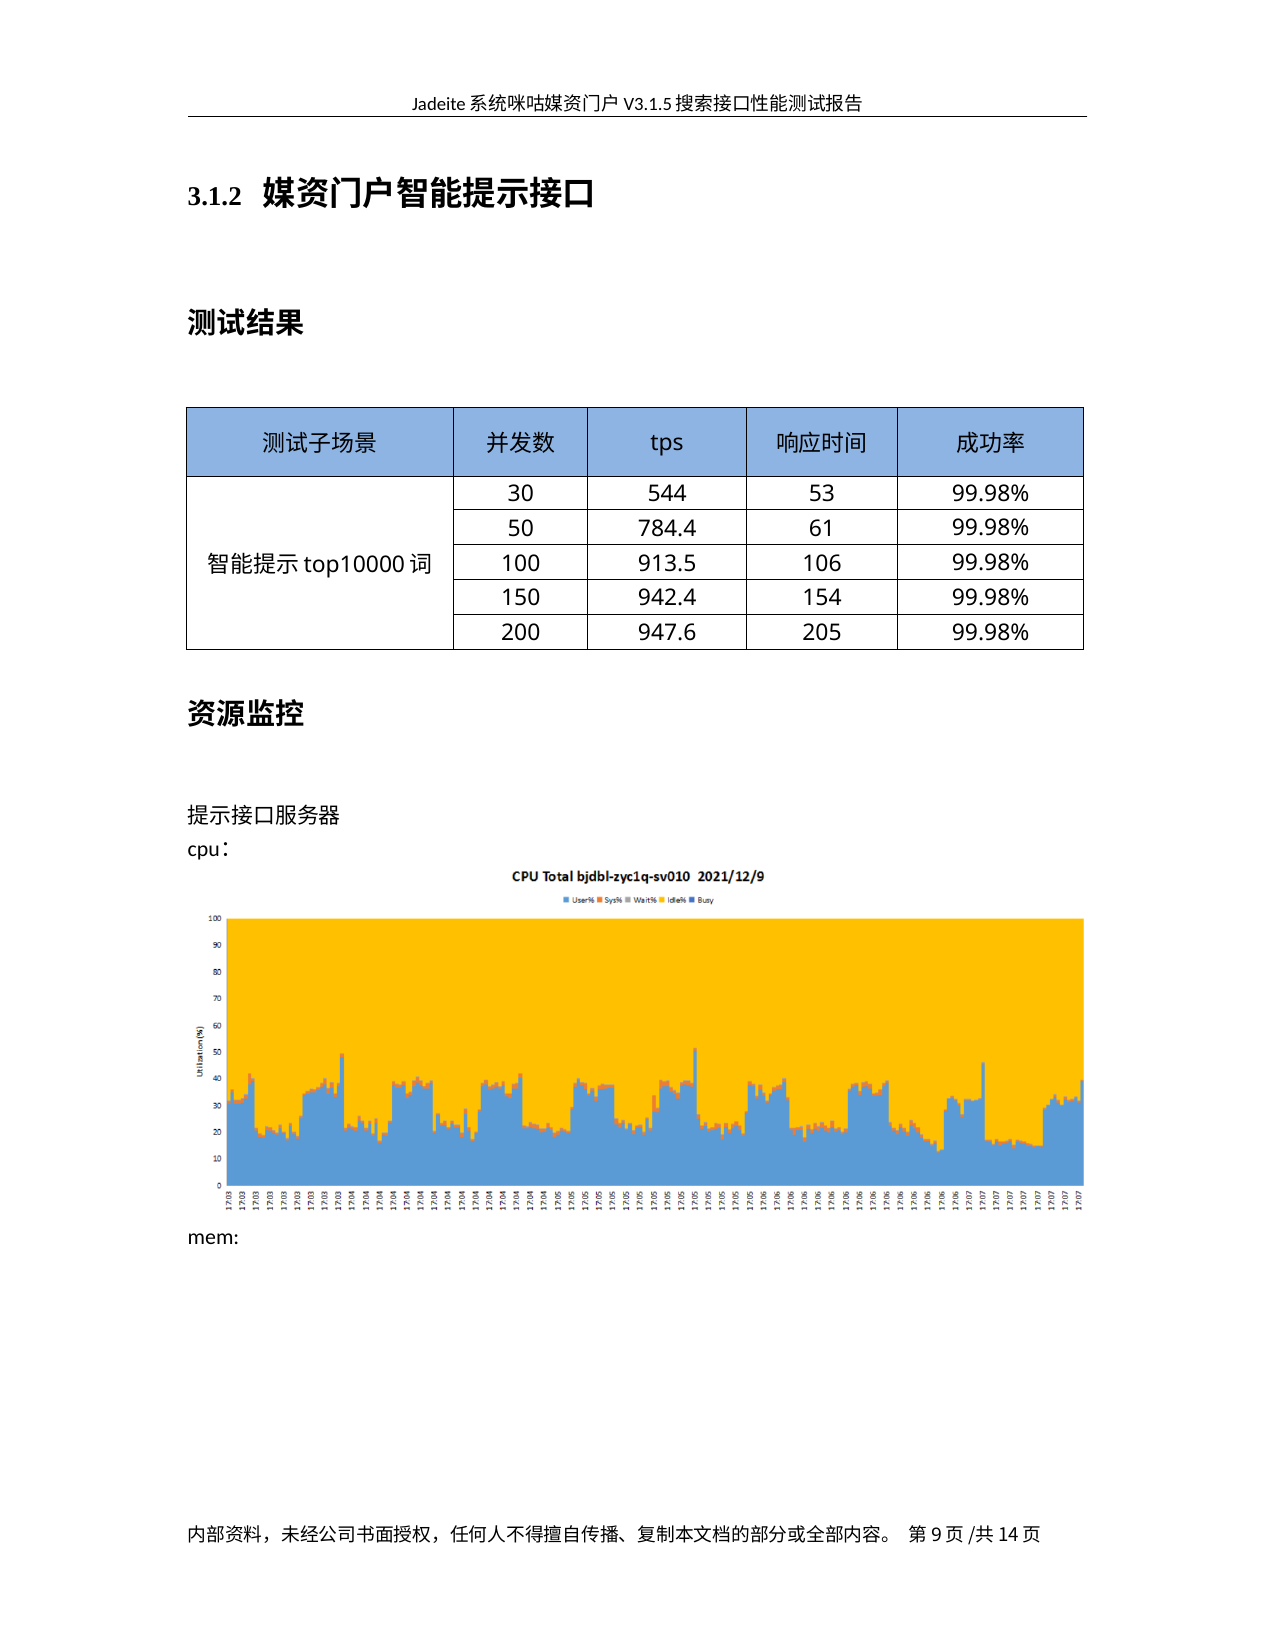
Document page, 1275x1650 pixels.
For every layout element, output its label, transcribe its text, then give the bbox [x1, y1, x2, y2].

picture [187, 862, 1087, 1218]
table_cell 150 [454, 580, 587, 614]
table_cell 30 [454, 477, 587, 509]
table_cell 99.98% [898, 510, 1083, 544]
table_cell 99.98% [898, 615, 1083, 649]
table_header 并发数 [454, 408, 587, 476]
text mem: [187, 1220, 1087, 1253]
text cpu： [187, 830, 1087, 862]
table_cell 99.98% [898, 580, 1083, 614]
table_cell 100 [454, 545, 587, 579]
table_header 响应时间 [747, 408, 897, 476]
text 提示接口服务器 [187, 798, 1087, 830]
table_cell 913.5 [588, 545, 746, 579]
table_header tps [588, 408, 746, 476]
table_cell 智能提示top10000词 [187, 477, 453, 649]
table_cell 544 [588, 477, 746, 509]
subtitle 资源监控 [187, 679, 1087, 744]
table_cell 53 [747, 477, 897, 509]
table_cell 200 [454, 615, 587, 649]
table_cell 99.98% [898, 477, 1083, 509]
table_cell 154 [747, 580, 897, 614]
table_cell 947.6 [588, 615, 746, 649]
table_header 成功率 [898, 408, 1083, 476]
table_cell 106 [747, 545, 897, 579]
table_cell 205 [747, 615, 897, 649]
table_cell 61 [747, 510, 897, 544]
table_header 测试子场景 [187, 408, 453, 476]
table_cell 784.4 [588, 510, 746, 544]
table_cell 99.98% [898, 545, 1083, 579]
table_cell 50 [454, 510, 587, 544]
table_cell 942.4 [588, 580, 746, 614]
subtitle 测试结果 [187, 288, 1087, 353]
subtitle 媒资门户智能提示接口 [187, 159, 1087, 224]
